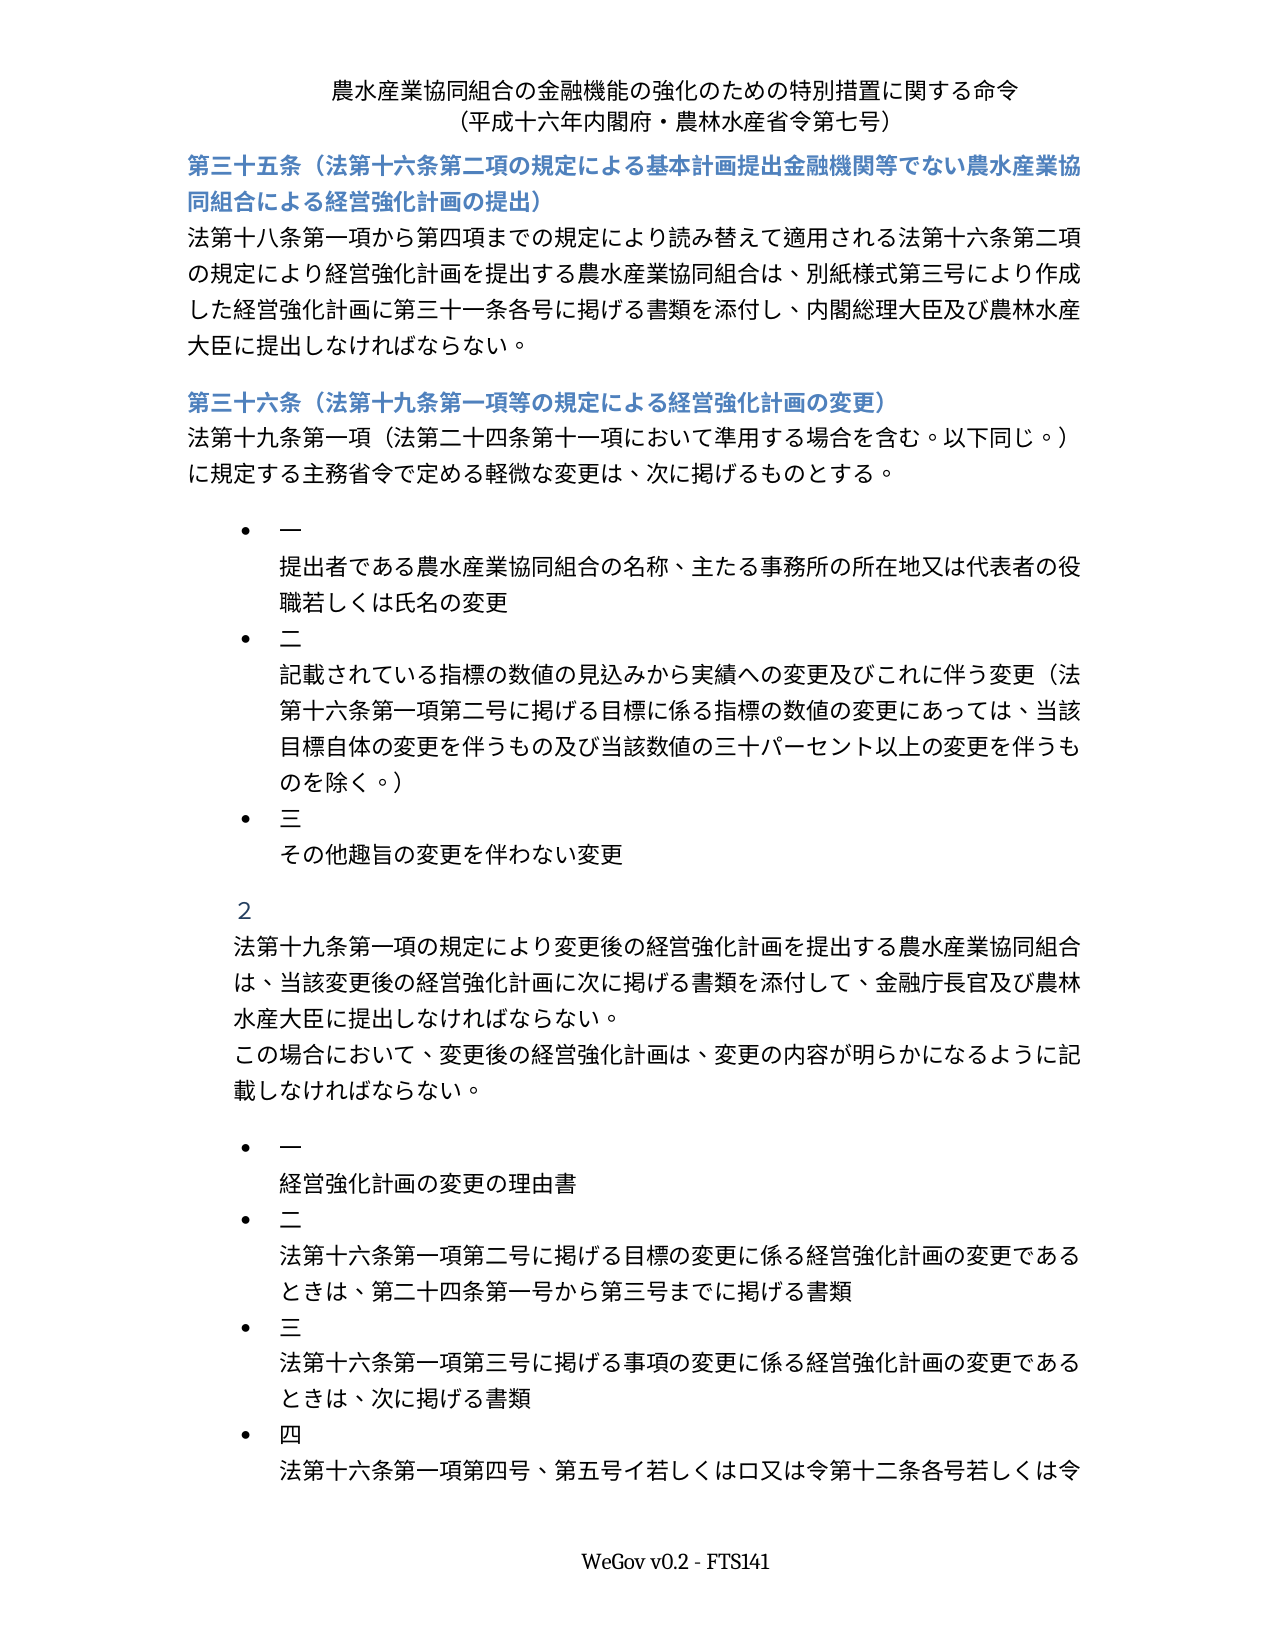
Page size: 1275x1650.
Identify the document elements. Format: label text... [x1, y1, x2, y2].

text 法第十九条第一項（法第二十四条第十一項において準用する場合を含む。以下同じ。）に規定する主務省令で定める軽微な変更は、次に掲げるものとする。 [187, 422, 1087, 489]
list 一 経営強化計画の変更の理由書 [242, 1132, 1087, 1199]
list 二 記載されている指標の数値の見込みから実績への変更及びこれに伴う変更（法第十六条第一項第二号に掲げる目標に係る指標の数値の変更にあっては、当該目標自体の変更を伴うもの及び当該数値の三十パーセント以上の変更を伴うものを除く。） [242, 623, 1087, 798]
text 法第十八条第一項から第四項までの規定により読み替えて適用される法第十六条第二項の規定により経営強化計画を提出する農水産業協同組合は、別紙様式第三号により作成した経営強化計画に第三十一条各号に掲げる書類を添付し、内閣総理大臣及び農林水産大臣に提出しなければならない。 [187, 222, 1087, 361]
subtitle 第三十五条（法第十六条第二項の規定による基本計画提出金融機関等でない農水産業協同組合による経営強化計画の提出） [187, 150, 1087, 217]
subtitle ２ [233, 895, 1087, 927]
list 四 法第十六条第一項第四号、第五号イ若しくはロ又は令第十二条各号若しくは令第十三条各号に掲げる事項の変更に係る経営強化計画の変更であるときは、役員の履歴書その他の変更後の当該事項の円滑かつ確実な実施のための準備の状況を示す書類 [242, 1419, 1087, 1486]
list 一 提出者である農水産業協同組合の名称、主たる事務所の所在地又は代表者の役職若しくは氏名の変更 [242, 515, 1087, 618]
list 三 その他趣旨の変更を伴わない変更 [242, 803, 1087, 870]
subtitle 第三十六条（法第十九条第一項等の規定による経営強化計画の変更） [187, 386, 1087, 418]
list 二 法第十六条第一項第二号に掲げる目標の変更に係る経営強化計画の変更であるときは、第二十四条第一号から第三号までに掲げる書類 [242, 1204, 1087, 1307]
list 三 法第十六条第一項第三号に掲げる事項の変更に係る経営強化計画の変更であるときは、次に掲げる書類 [242, 1311, 1087, 1414]
text 法第十九条第一項の規定により変更後の経営強化計画を提出する農水産業協同組合は、当該変更後の経営強化計画に次に掲げる書類を添付して、金融庁長官及び農林水産大臣に提出しなければならない。 この場合において、変更後の経営強化計画は、変更の内容が明らかになるように記載しなければならない。 [233, 931, 1087, 1106]
